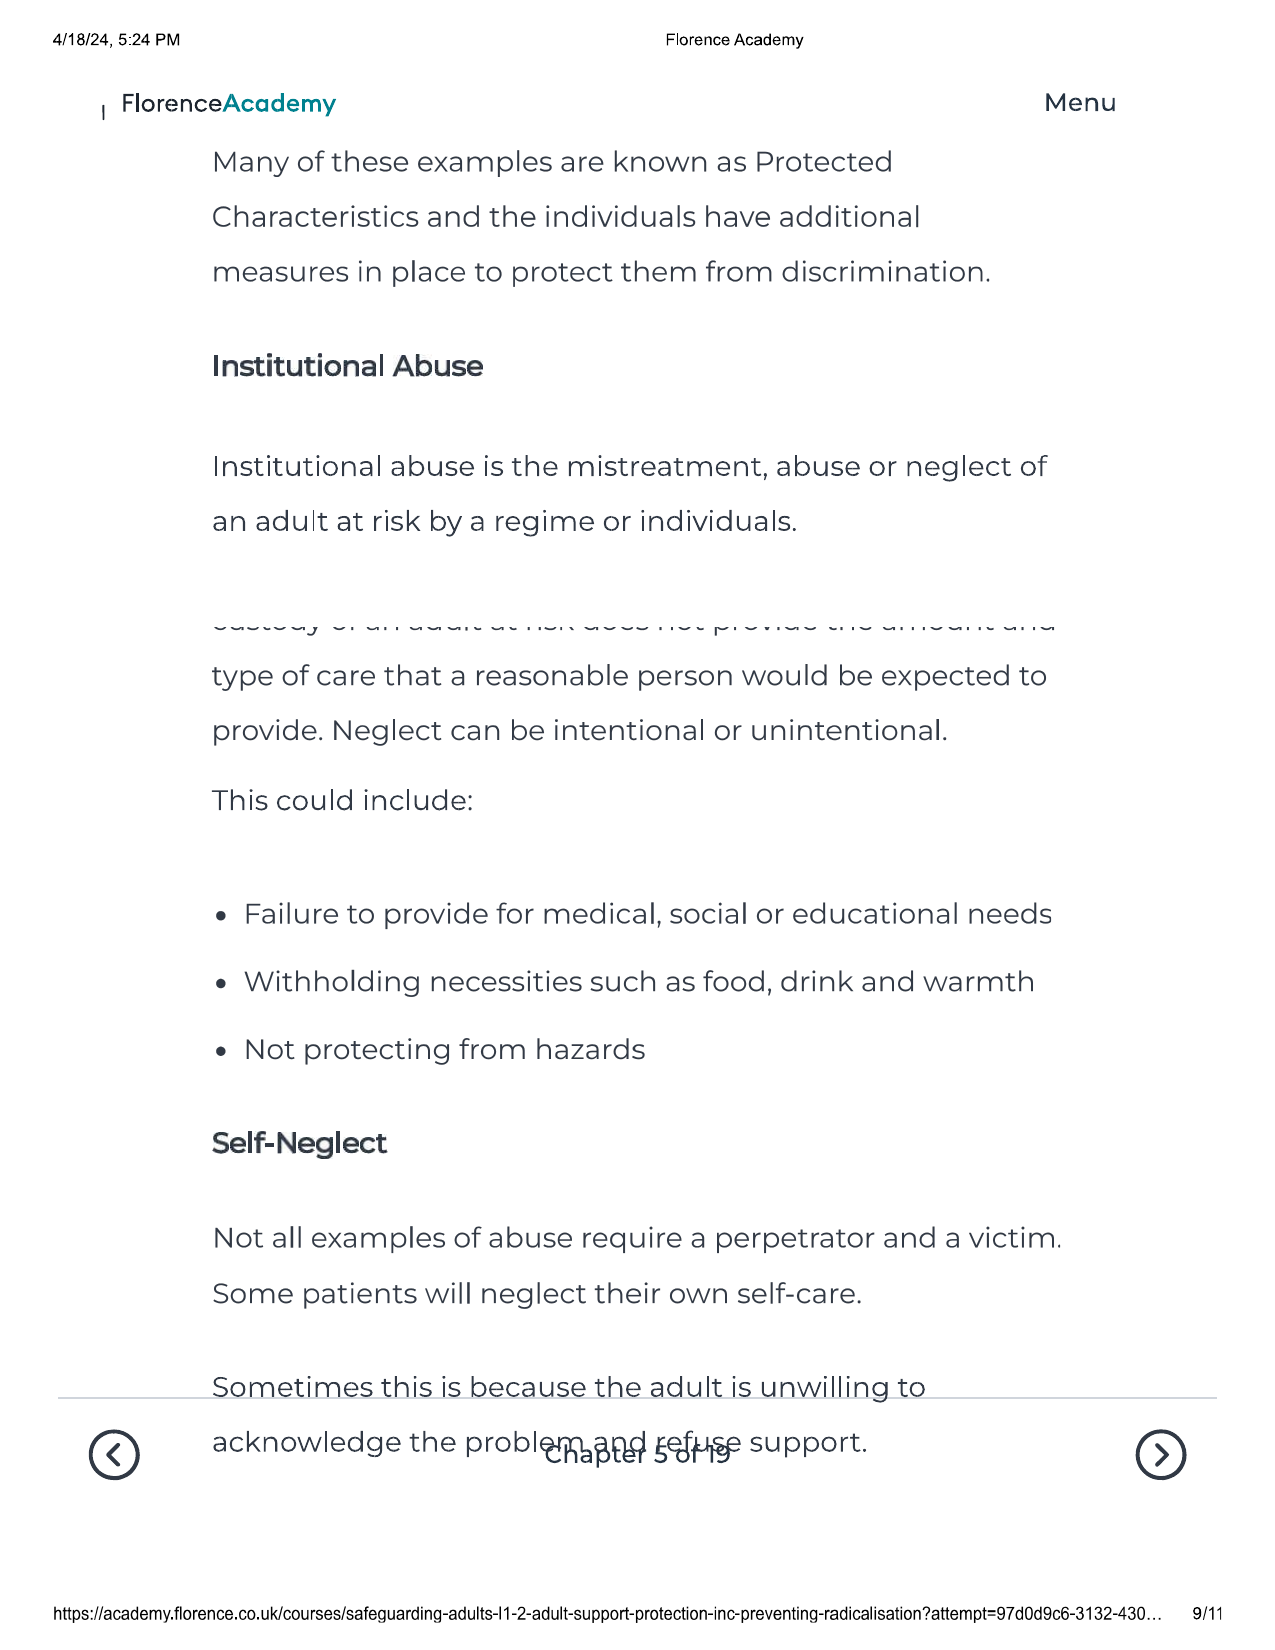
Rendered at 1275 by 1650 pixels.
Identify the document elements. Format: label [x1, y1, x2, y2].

picture [393, 355, 414, 376]
picture [213, 1132, 229, 1153]
picture [362, 360, 376, 376]
picture [376, 1134, 387, 1153]
picture [287, 360, 302, 376]
picture [57, 538, 1218, 746]
picture [360, 1137, 375, 1153]
picture [230, 1137, 246, 1153]
picture [215, 901, 1052, 1065]
picture [343, 1137, 359, 1153]
picture [318, 353, 322, 376]
picture [214, 355, 218, 376]
picture [467, 360, 483, 376]
picture [267, 353, 272, 376]
picture [452, 360, 466, 376]
picture [223, 360, 238, 376]
picture [344, 360, 359, 376]
picture [278, 1132, 296, 1153]
picture [240, 357, 265, 376]
picture [274, 357, 285, 376]
picture [416, 354, 432, 376]
picture [336, 1131, 340, 1153]
picture [435, 360, 450, 376]
picture [304, 357, 316, 376]
picture [316, 1137, 333, 1159]
picture [53, 1606, 1222, 1623]
picture [325, 360, 341, 376]
picture [212, 150, 990, 287]
picture [248, 1131, 252, 1153]
picture [298, 1137, 315, 1153]
picture [254, 1131, 274, 1153]
picture [212, 1225, 1061, 1309]
